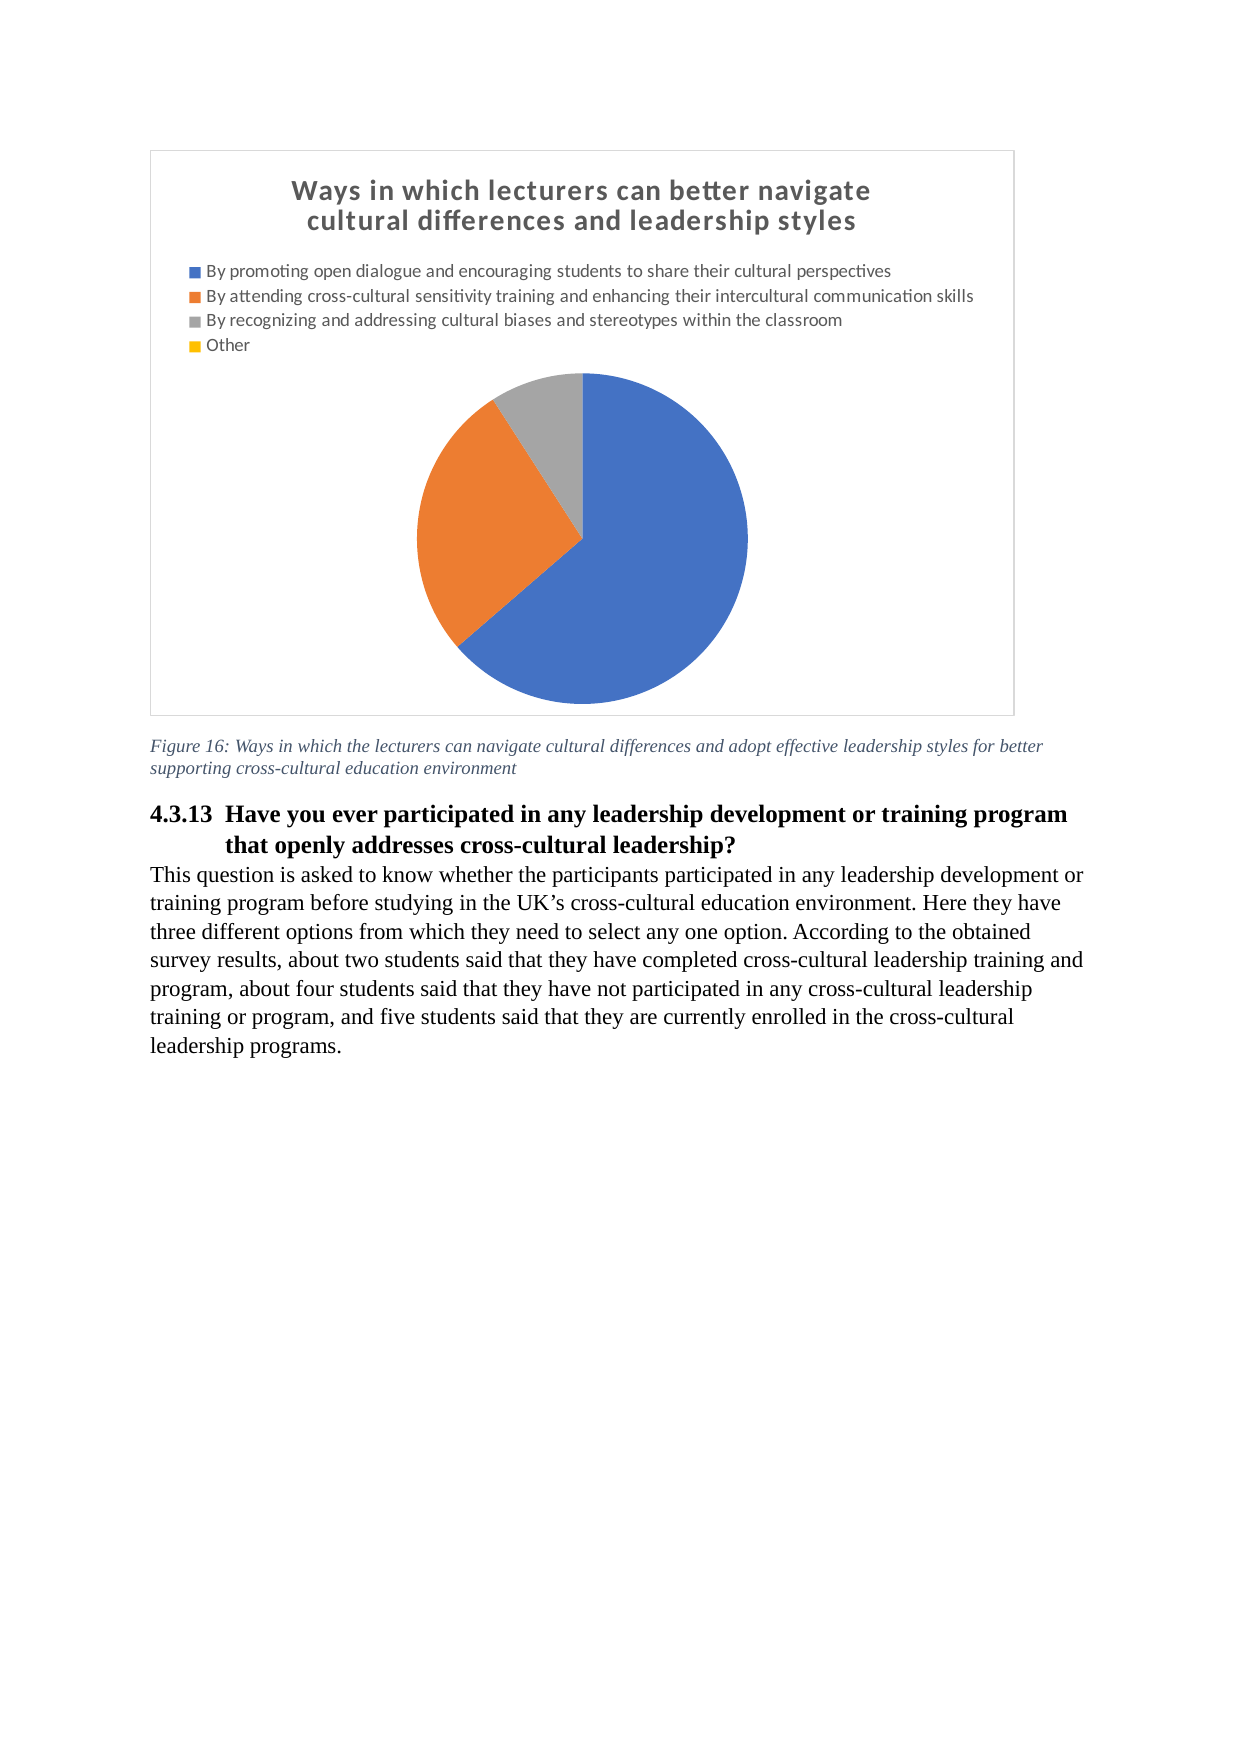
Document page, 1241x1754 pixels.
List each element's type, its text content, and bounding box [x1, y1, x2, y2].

text This question is asked to know whether the participants participated in any leadership development or training program before studying in the UK’s cross-cultural education environment. Here they have three different options from which they need to select any one option. According to the obtained survey results, about two students said that they have completed cross-cultural leadership training and program, about four students said that they have not participated in any cross-cultural leadership training or program, and five students said that they are currently enrolled in the cross-cultural leadership programs. [150, 861, 1090, 1058]
subtitle Have you ever participated in any leadership development or training program that openly addresses cross-cultural leadership? [150, 799, 1090, 859]
